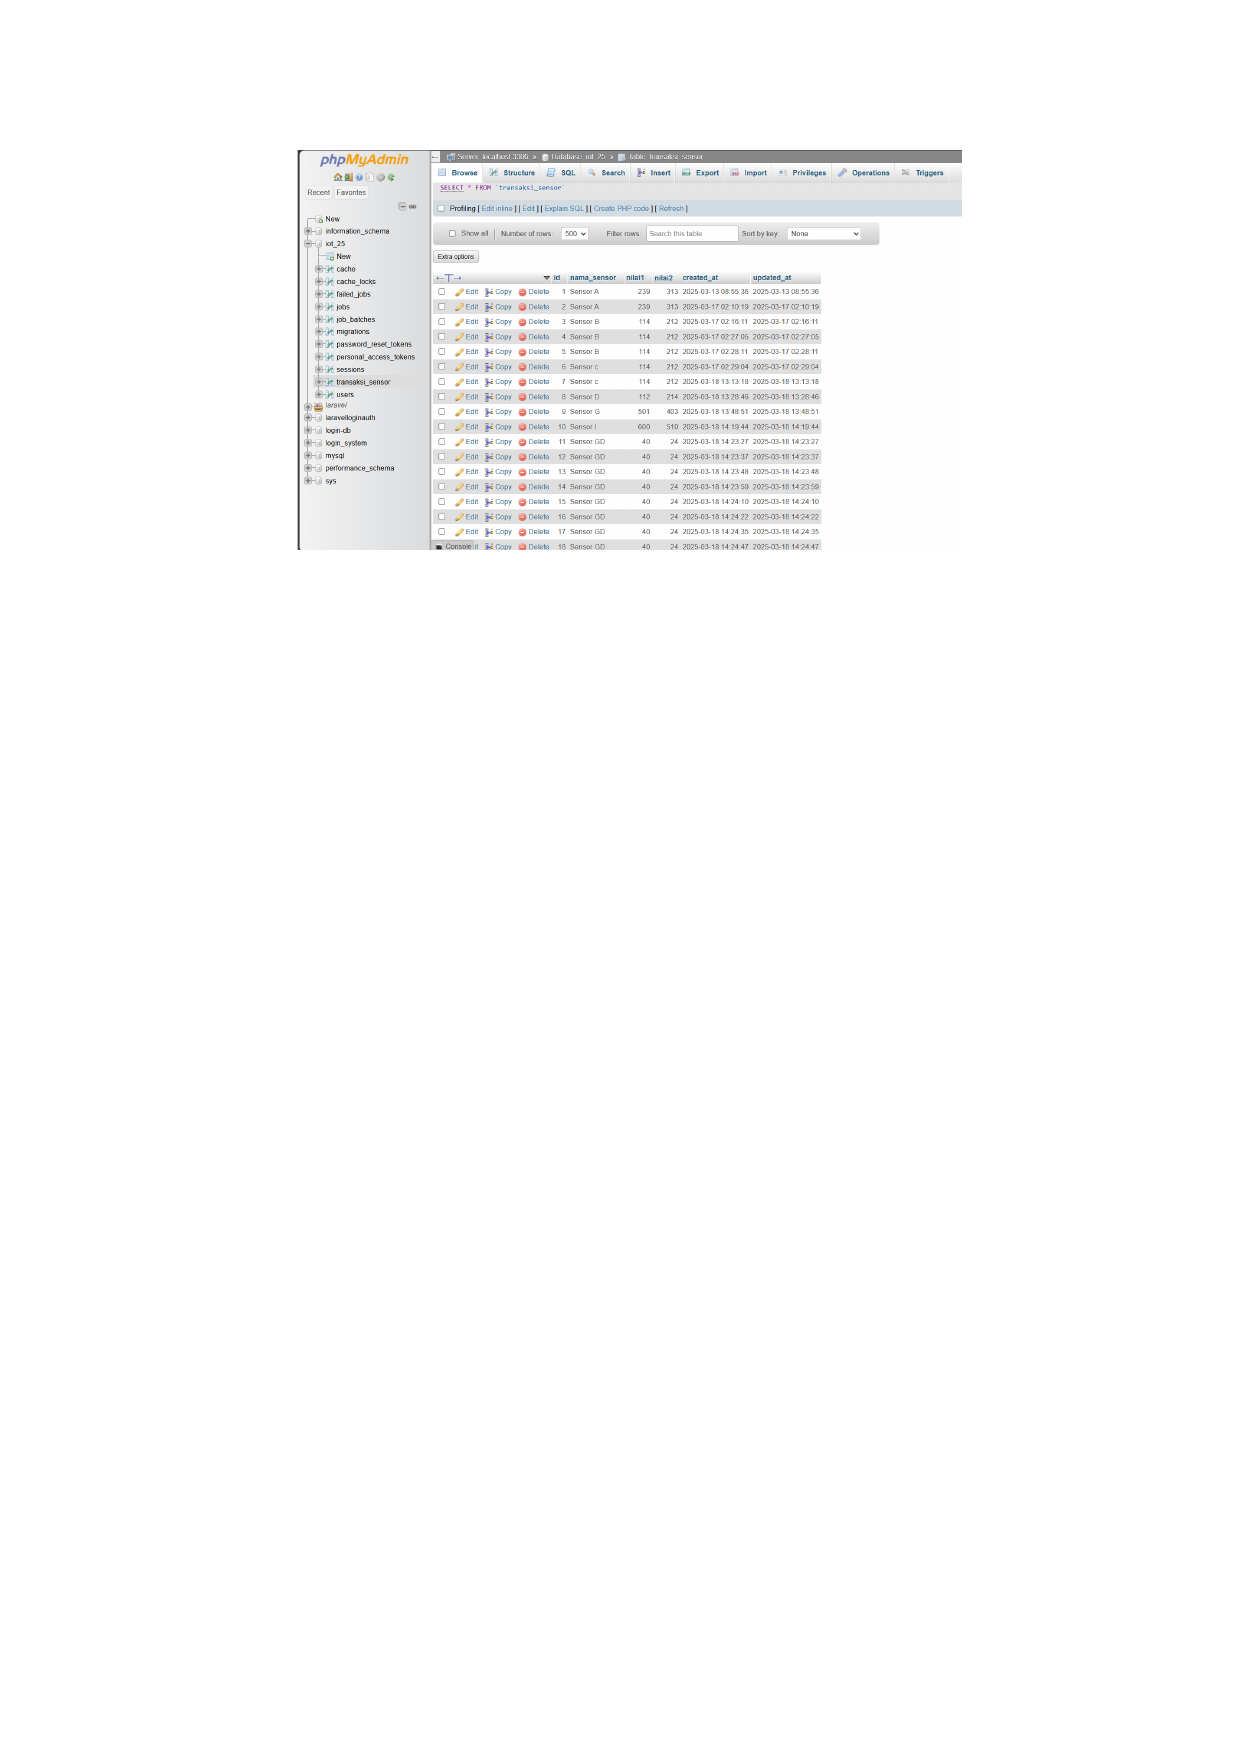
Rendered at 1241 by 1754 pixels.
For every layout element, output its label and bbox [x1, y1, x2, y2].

picture [297, 150, 962, 550]
